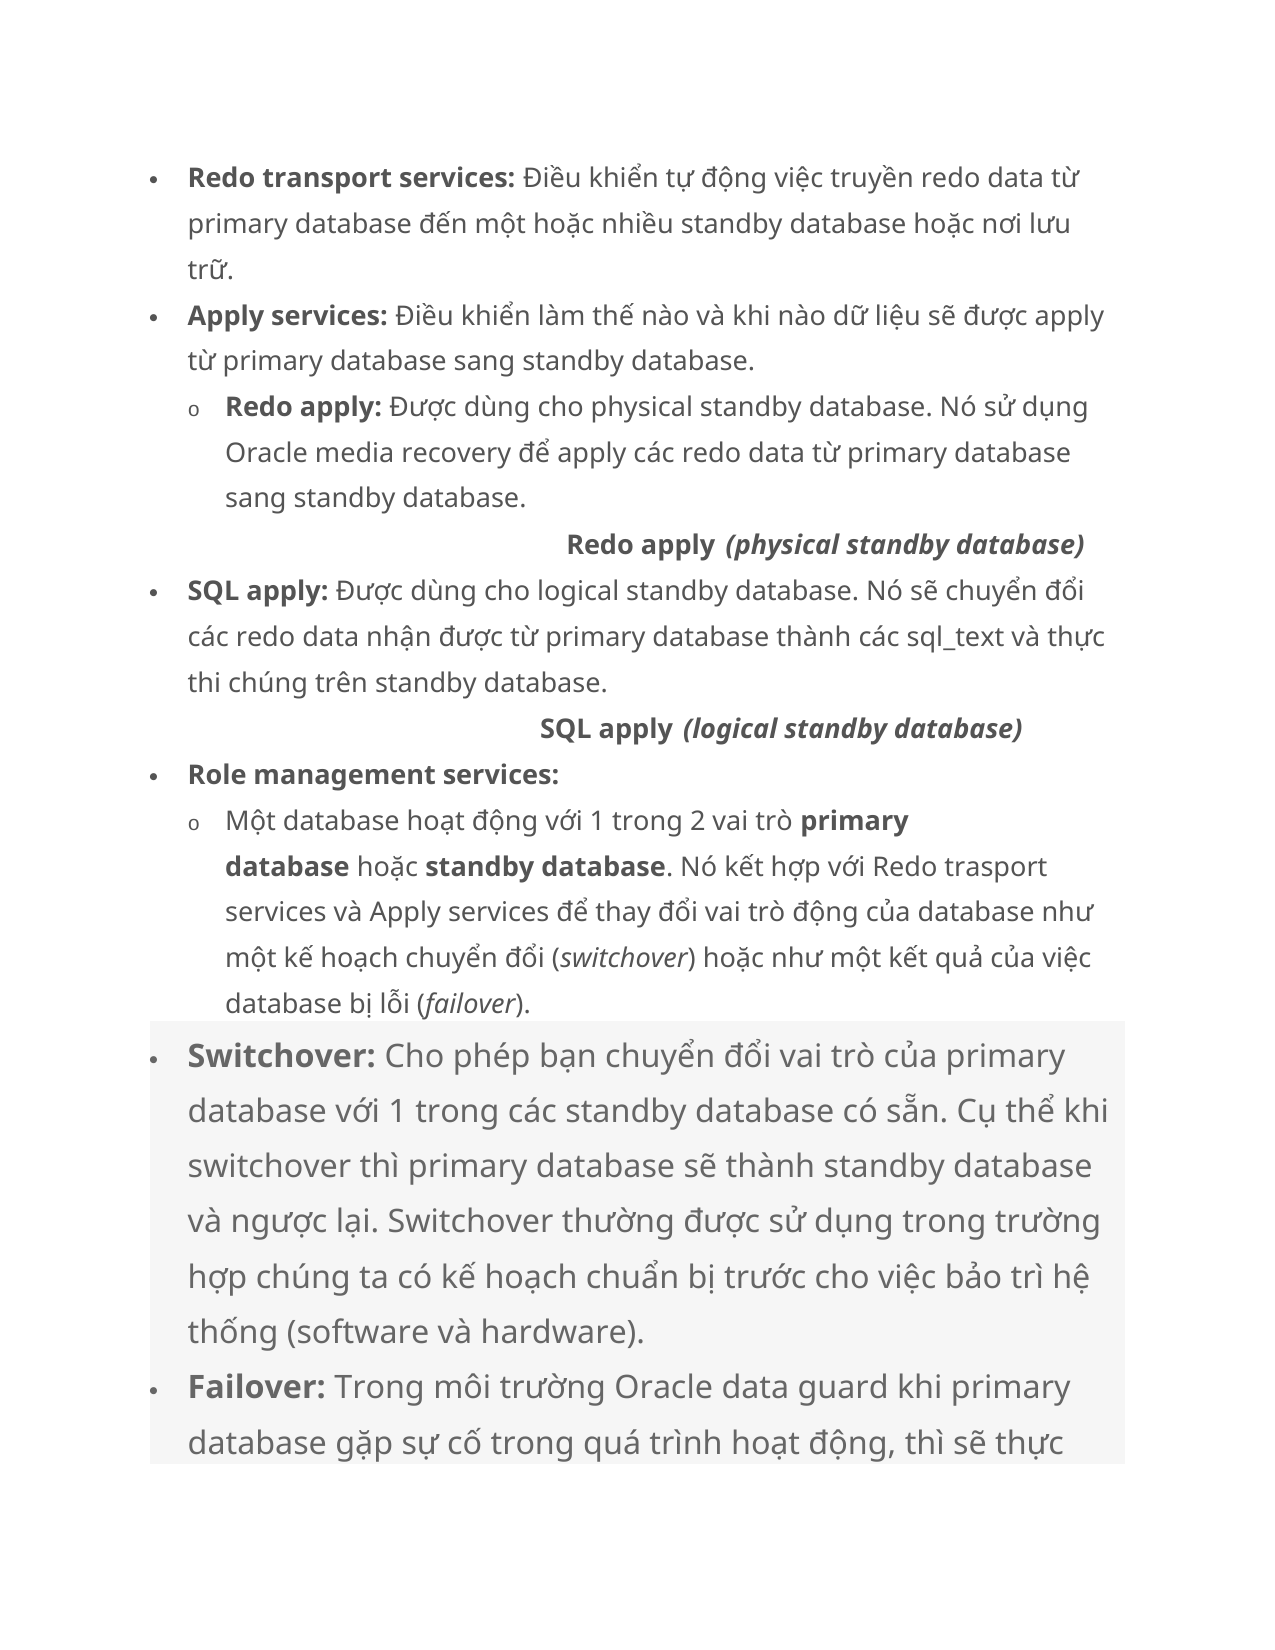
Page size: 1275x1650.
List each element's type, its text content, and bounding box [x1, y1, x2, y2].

list Switchover: Cho phép bạn chuyển đổi vai trò của primary database với 1 trong các standby database có sẵn. Cụ thể khi switchover thì primary database sẽ thành standby database và ngược lại. Switchover thường được sử dụng trong trường hợp chúng ta có kế hoạch chuẩn bị trước cho việc bảo trì hệ thống (software và hardware). [150, 1021, 1125, 1353]
text Redo apply (physical standby database) [150, 516, 1125, 563]
list Redo apply: Được dùng cho physical standby database. Nó sử dụng Oracle media recovery để apply các redo data từ primary database sang standby database. [187, 379, 1125, 516]
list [150, 1353, 1125, 1464]
list Apply services: Điều khiển làm thế nào và khi nào dữ liệu sẽ được apply từ primary database sang standby database. [150, 287, 1125, 379]
list SQL apply: Được dùng cho logical standby database. Nó sẽ chuyển đổi các redo data nhận được từ primary database thành các sql_text và thực thi chúng trên standby database. [150, 563, 1125, 700]
list Role management services: [150, 747, 1125, 792]
list Một database hoạt động với 1 trong 2 vai trò primary database hoặc standby database. Nó kết hợp với Redo trasport services và Apply services để thay đổi vai trò động của database như một kế hoạch chuyển đổi (switchover) hoặc như một kết quả của việc database bị lỗi (failover). [187, 792, 1125, 1021]
text SQL apply (logical standby database) [150, 700, 1125, 747]
list Redo transport services: Điều khiển tự động việc truyền redo data từ primary database đến một hoặc nhiều standby database hoặc nơi lưu trữ. [150, 150, 1125, 287]
